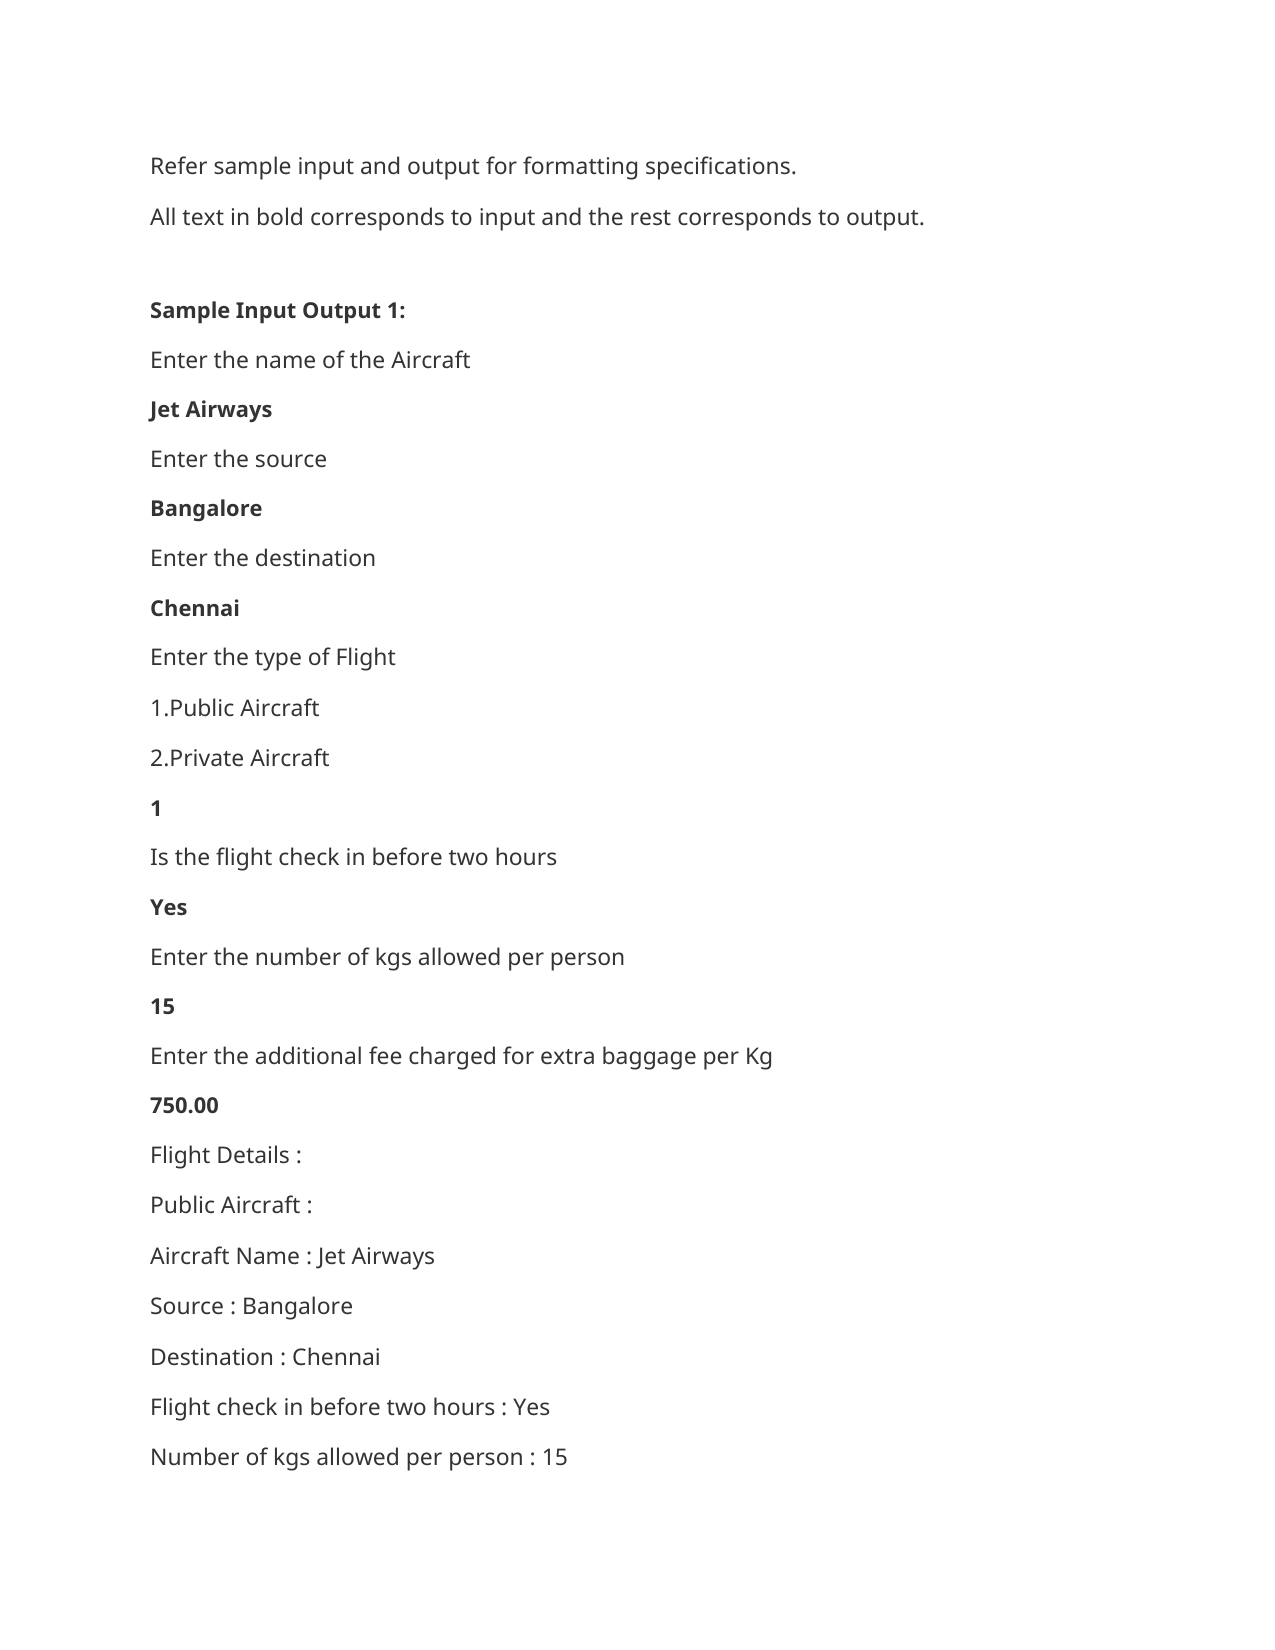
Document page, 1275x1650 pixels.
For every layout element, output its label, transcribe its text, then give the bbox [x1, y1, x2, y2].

text Flight check in before two hours : Yes [150, 1391, 1172, 1422]
text Is the flight check in before two hours [150, 841, 1172, 872]
text Yes [150, 892, 1172, 921]
text Enter the source [150, 443, 1172, 474]
text 1.Public Aircraft [150, 692, 1172, 723]
text Source : Bangalore [150, 1290, 1172, 1321]
text Enter the destination [150, 542, 1172, 573]
text Sample Input Output 1: [150, 295, 1172, 325]
text Aircraft Name : Jet Airways [150, 1239, 1172, 1271]
text Flight Details : [150, 1139, 1172, 1170]
text Chennai [150, 592, 1172, 622]
text Public Aircraft : [150, 1189, 1172, 1220]
text Refer sample input and output for formatting specifications. [150, 150, 1172, 181]
text 750.00 [150, 1090, 1172, 1120]
text Enter the additional fee charged for extra baggage per Kg [150, 1039, 1172, 1071]
text 2.Private Aircraft [150, 742, 1172, 773]
text Jet Airways [150, 394, 1172, 424]
text Destination : Chennai [150, 1340, 1172, 1372]
text All text in bold corresponds to input and the rest corresponds to output. [150, 200, 1172, 232]
text Enter the name of the Aircraft [150, 344, 1172, 375]
text Number of kgs allowed per person : 15 [150, 1441, 1172, 1472]
text 15 [150, 991, 1172, 1021]
text Enter the number of kgs allowed per person [150, 940, 1172, 972]
text 1 [150, 792, 1172, 822]
text Enter the type of Flight [150, 641, 1172, 672]
text Bangalore [150, 493, 1172, 523]
